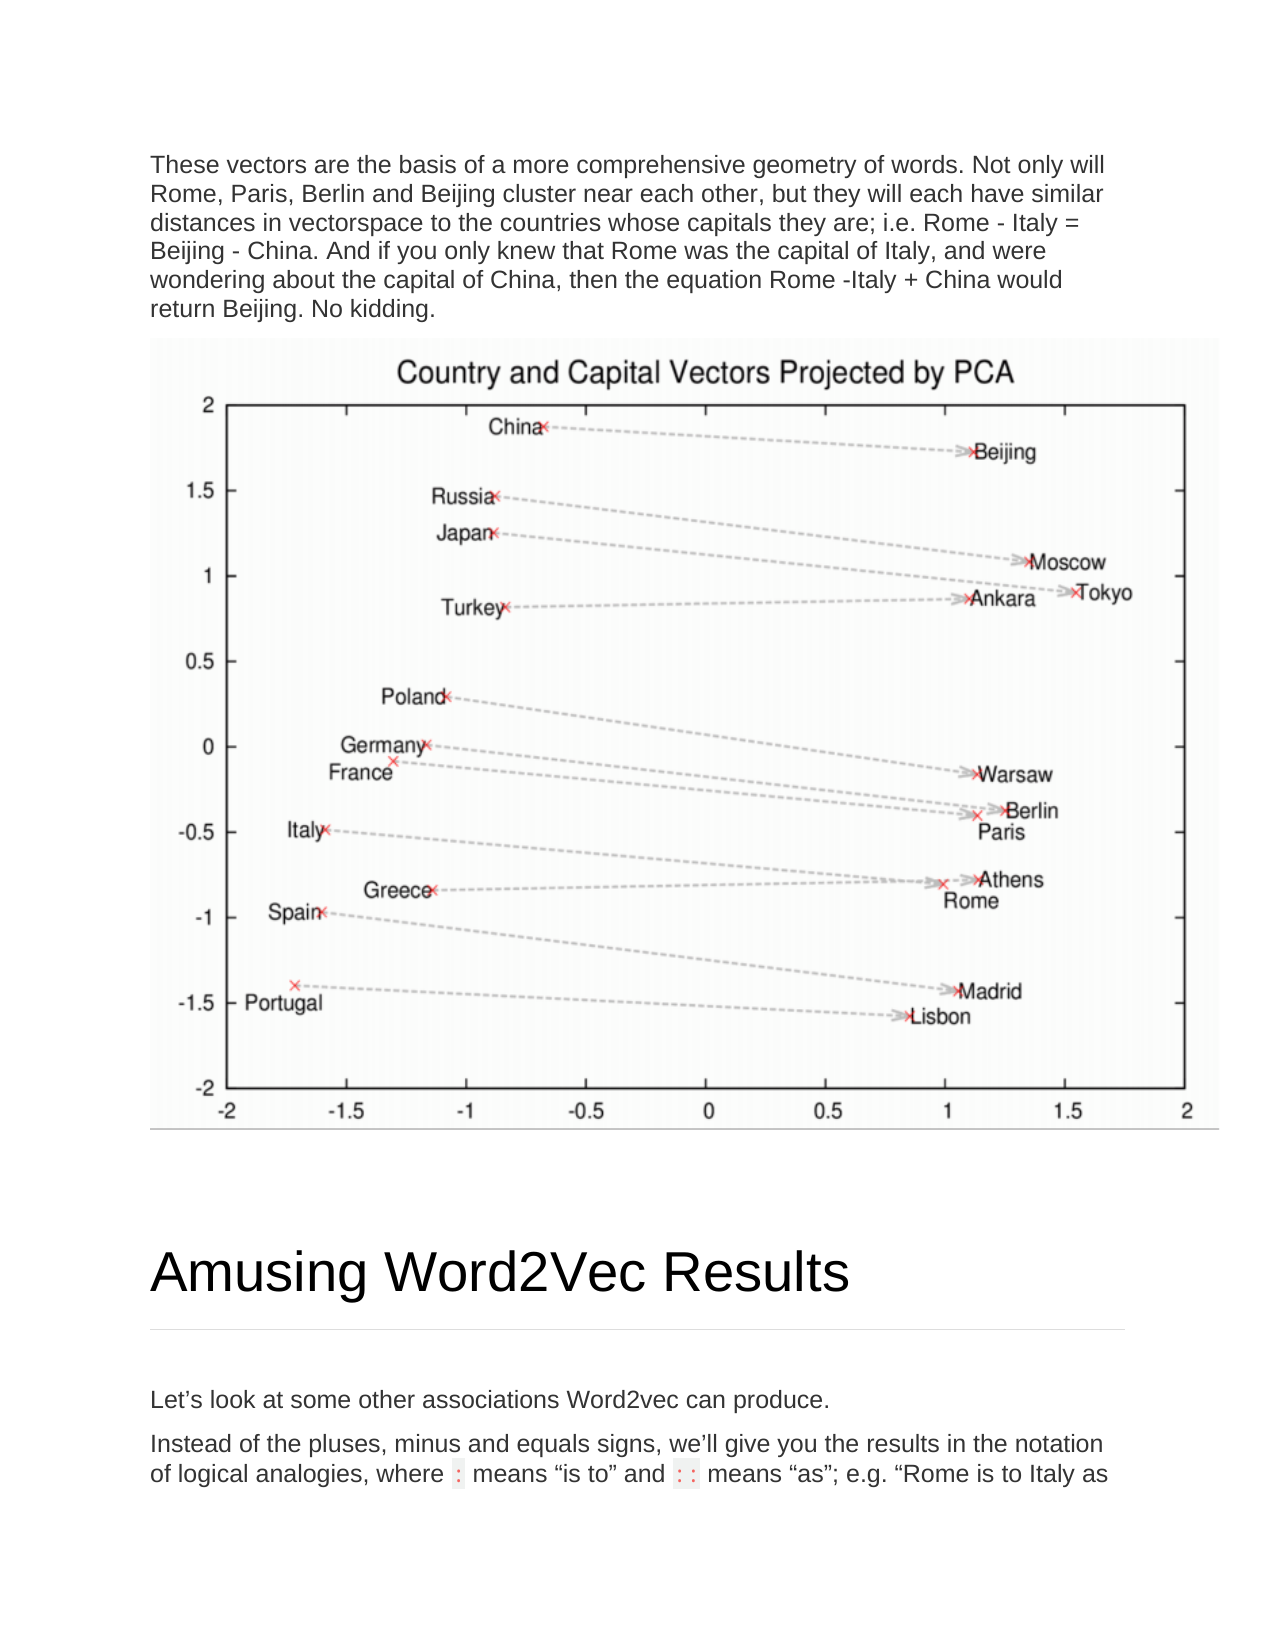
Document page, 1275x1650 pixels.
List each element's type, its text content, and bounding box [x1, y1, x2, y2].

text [150, 1429, 1125, 1489]
text Let’s look at some other associations Word2vec can produce. [150, 1385, 1125, 1414]
picture [150, 338, 1222, 1138]
text These vectors are the basis of a more comprehensive geometry of words. Not only will Rome, Paris, Berlin and Beijing cluster near each other, but they will each have similar distances in vectorspace to the countries whose capitals they are; i.e. Rome - Italy = Beijing - China. And if you only knew that Rome was the capital of Italy, and were wondering about the capital of China, then the equation Rome -Italy + China would return Beijing. No kidding. [150, 150, 1125, 322]
text Amusing Word2Vec Results [150, 1239, 1125, 1329]
